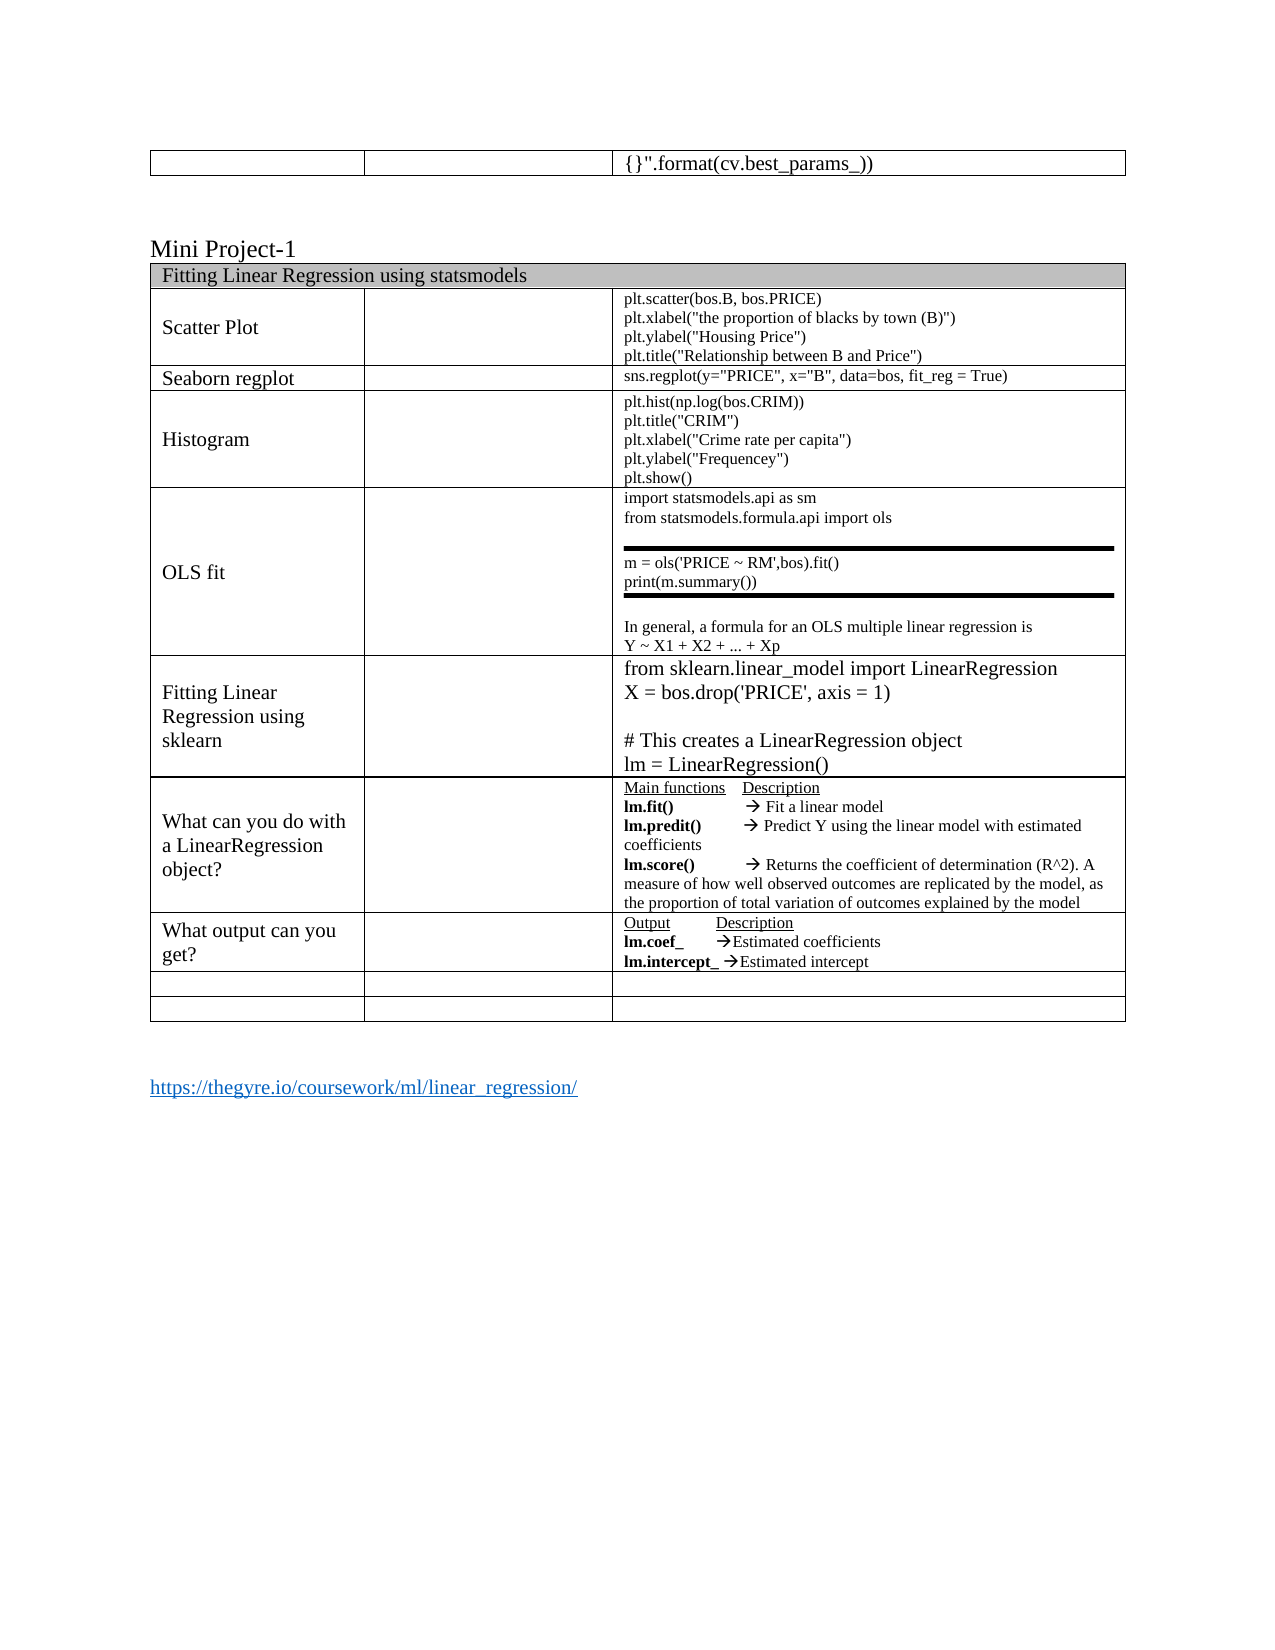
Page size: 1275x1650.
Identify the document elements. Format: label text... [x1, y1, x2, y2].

table_cell [151, 997, 364, 1021]
text https://thegyre.io/coursework/ml/linear_regression/ [150, 1075, 1125, 1099]
table_cell What can you do with a LinearRegression object? [151, 778, 364, 912]
table_cell Output Description lm.coef_ Estimated coefficients lm.intercept_ Estimated intercept [613, 913, 1125, 971]
table_cell [613, 972, 1125, 996]
table_cell Histogram [151, 391, 364, 487]
text Mini Project-1 [150, 234, 1125, 262]
table_cell [365, 972, 612, 996]
table_header Fitting Linear Regression using statsmodels [151, 264, 1125, 287]
table_cell What output can you get? [151, 913, 364, 971]
table_cell [613, 997, 1125, 1021]
table_cell [365, 913, 612, 971]
table_cell Main functions Description lm.fit() Fit a linear model lm.predit() Predict Y using the linear model with estimated coefficients lm.score() Returns the coefficient of determination (R^2). A measure of how well observed outcomes are replicated by the model, as the proportion of total variation of outcomes explained by the model [613, 778, 1125, 912]
table_cell OLS fit [151, 488, 364, 655]
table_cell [151, 151, 364, 175]
table_cell Fitting Linear Regression using sklearn [151, 656, 364, 776]
table_cell import statsmodels.api as sm from statsmodels.formula.api import ols m = ols('PRICE ~ RM',bos).fit() print(m.summary()) In general, a formula for an OLS multiple linear regression is Y ~ X1 + X2 + ... + Xp [613, 488, 1125, 655]
table_cell [151, 972, 364, 996]
table_cell [365, 488, 612, 655]
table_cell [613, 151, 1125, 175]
table_cell Scatter Plot [151, 289, 364, 365]
table_cell Seaborn regplot [151, 366, 364, 390]
table_cell [365, 997, 612, 1021]
table_cell [365, 151, 612, 175]
table_cell plt.hist(np.log(bos.CRIM)) plt.title("CRIM") plt.xlabel("Crime rate per capita") plt.ylabel("Frequencey") plt.show() [613, 391, 1125, 487]
table_cell from sklearn.linear_model import LinearRegression X = bos.drop('PRICE', axis = 1) # This creates a LinearRegression object lm = LinearRegression() [613, 656, 1125, 776]
table_cell sns.regplot(y="PRICE", x="B", data=bos, fit_reg = True) [613, 366, 1125, 390]
table_cell [365, 778, 612, 912]
table_cell [365, 656, 612, 776]
table_cell [365, 366, 612, 390]
table_cell plt.scatter(bos.B, bos.PRICE) plt.xlabel("the proportion of blacks by town (B)") plt.ylabel("Housing Price") plt.title("Relationship between B and Price") [613, 289, 1125, 365]
table_cell [365, 391, 612, 487]
table_cell [365, 289, 612, 365]
